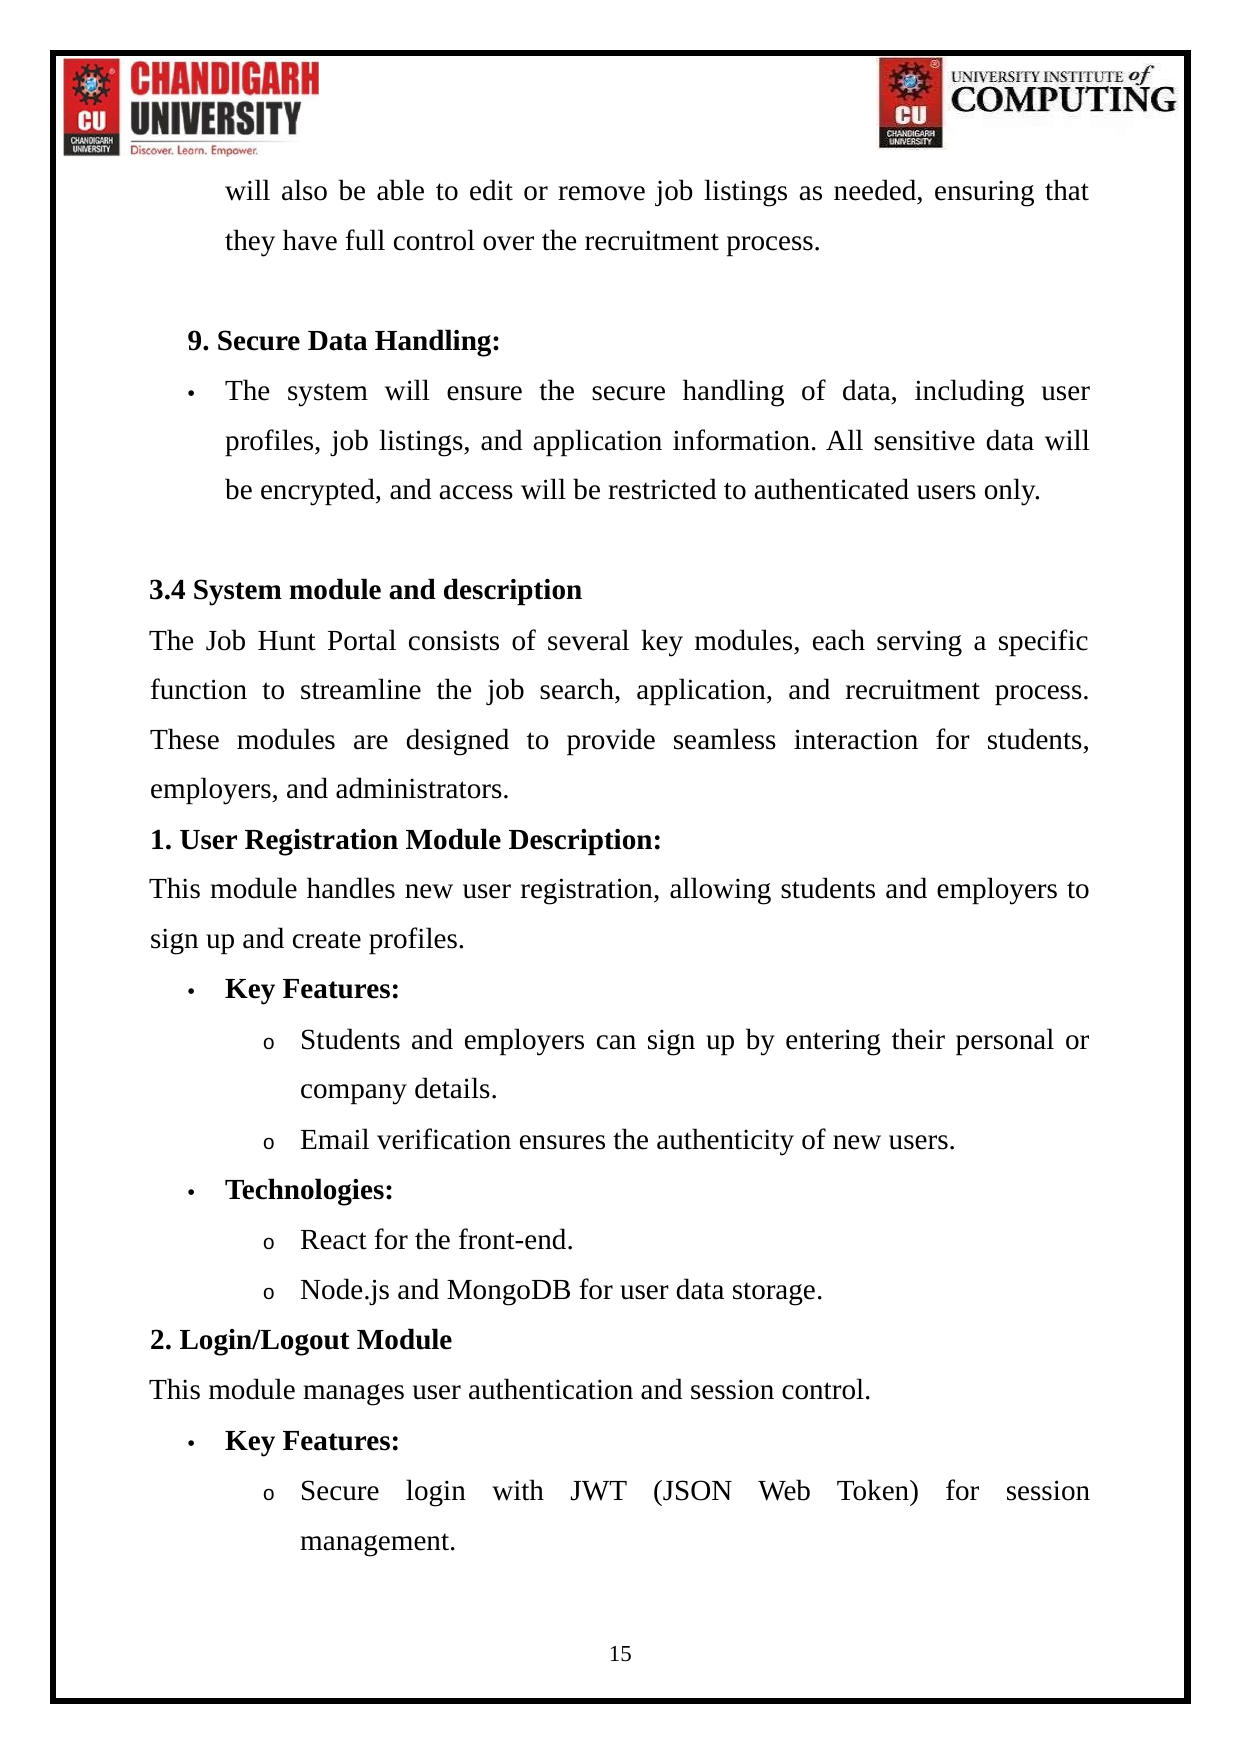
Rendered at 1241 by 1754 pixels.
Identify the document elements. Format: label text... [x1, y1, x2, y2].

list Email verification ensures the authenticity of new users. [262, 1122, 1091, 1155]
list User Registration Module Description: [150, 822, 803, 856]
text This module handles new user registration, allowing students and employers to sign up and create profiles. [149, 872, 1091, 955]
text The Job Hunt Portal consists of several key modules, each serving a specific function to streamline the job search, application, and recruitment process. These modules are designed to provide seamless interaction for students, employers, and administrators. [149, 623, 1091, 805]
list Login/Logout Module [150, 1322, 803, 1355]
list Technologies: [187, 1172, 1091, 1206]
text This module manages user authentication and session control. [149, 1372, 1091, 1406]
picture [876, 56, 1179, 150]
text 9. Secure Data Handling: [187, 323, 1091, 356]
list React for the front-end. [262, 1222, 1091, 1256]
picture [63, 58, 319, 157]
list Key Features: [187, 1423, 1091, 1456]
text 3.4 System module and description [149, 572, 1091, 606]
list Students and employers can sign up by entering their personal or company details. [262, 1022, 1091, 1105]
list The system will ensure the secure handling of data, including user profiles, job listings, and application information. All sensitive data will be encrypted, and access will be restricted to authenticated users only. [187, 373, 1091, 506]
list Secure login with JWT (JSON Web Token) for session management. [262, 1473, 1091, 1556]
list Key Features: [187, 972, 1091, 1005]
list Node.js and MongoDB for user data storage. [262, 1272, 1091, 1306]
